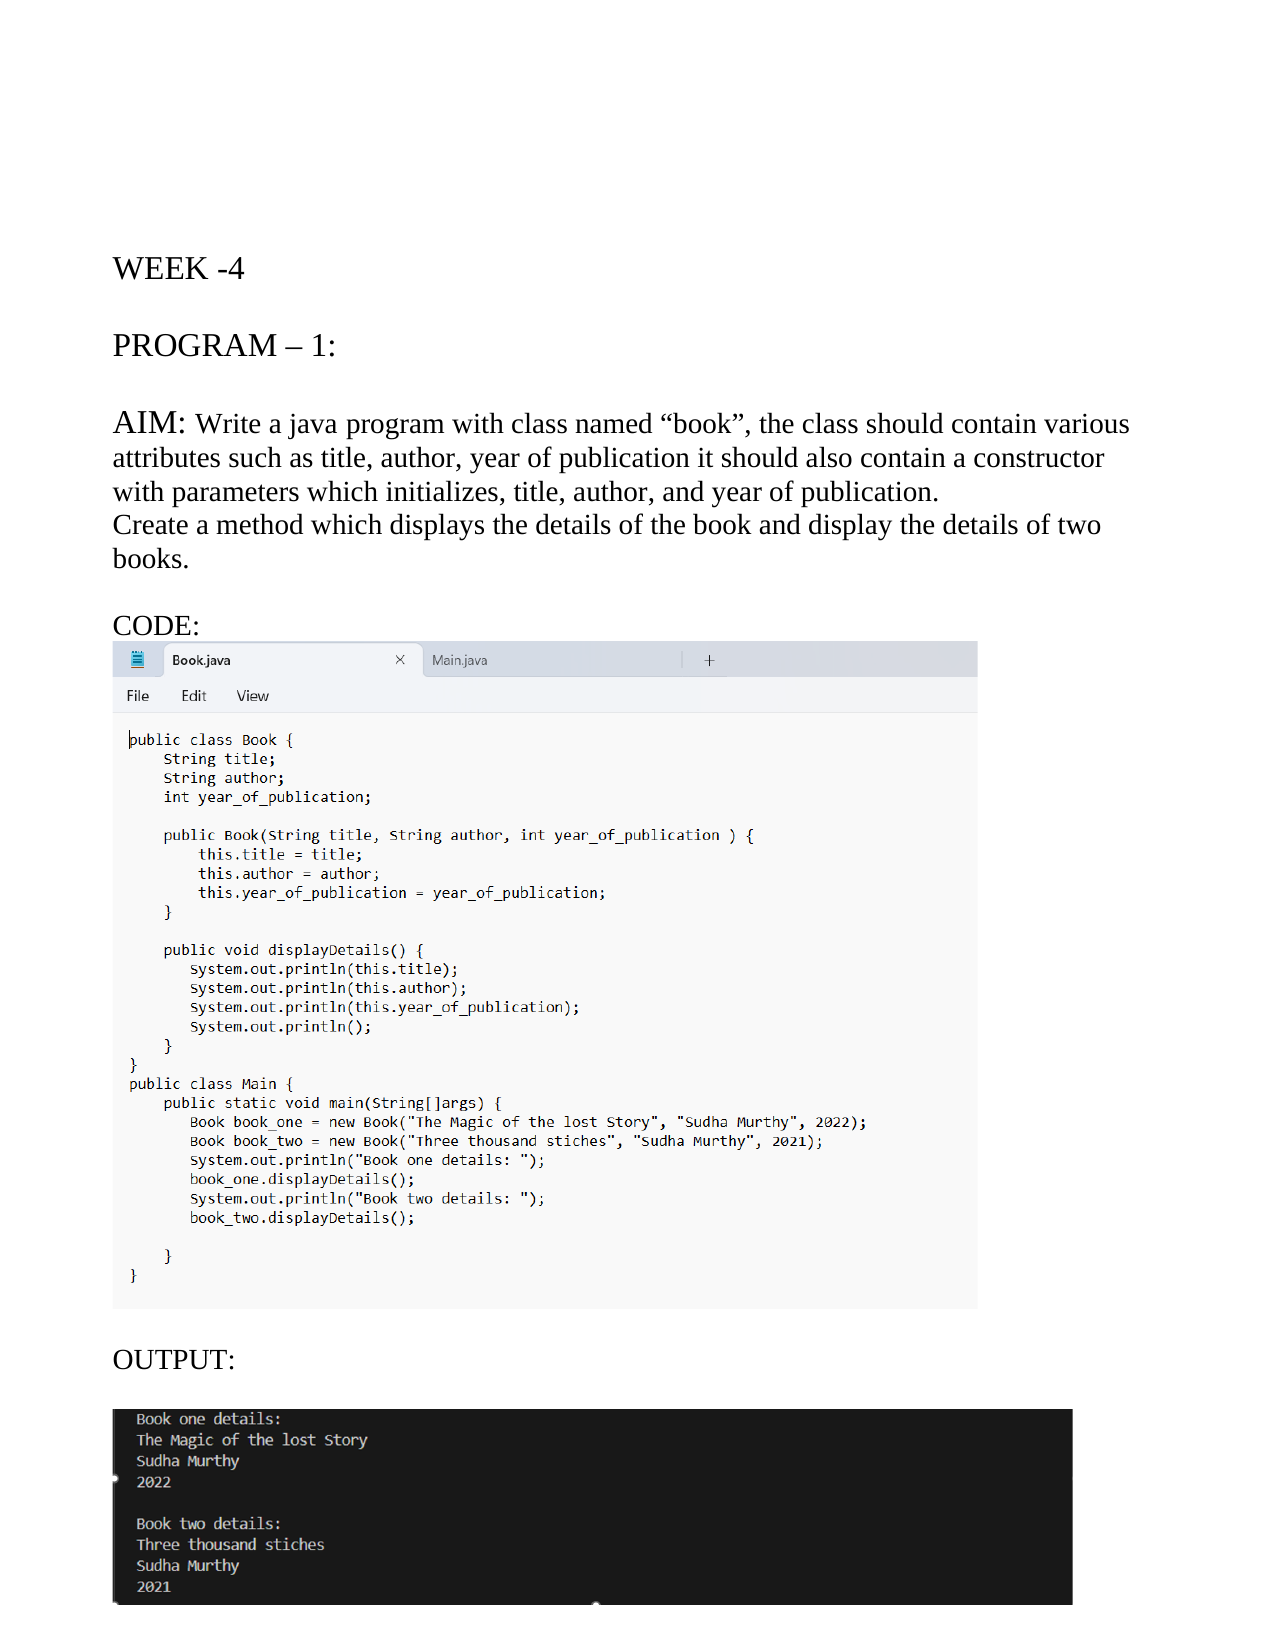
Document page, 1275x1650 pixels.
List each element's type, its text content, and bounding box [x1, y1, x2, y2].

text OUTPUT: [112, 1342, 1162, 1376]
text Create a method which displays the details of the book and display the details of two books. [112, 507, 1162, 574]
picture [112, 641, 978, 1309]
text PROGRAM – 1: [112, 325, 1162, 363]
text CODE: [112, 608, 1162, 641]
text WEEK -4 [112, 248, 1162, 287]
picture [112, 1409, 1073, 1605]
text AIM: Write a java program with class named “book”, the class should contain various attributes such as title, author, year of publication it should also contain a constructor with parameters which initializes, title, author, and year of publication. [112, 402, 1162, 507]
